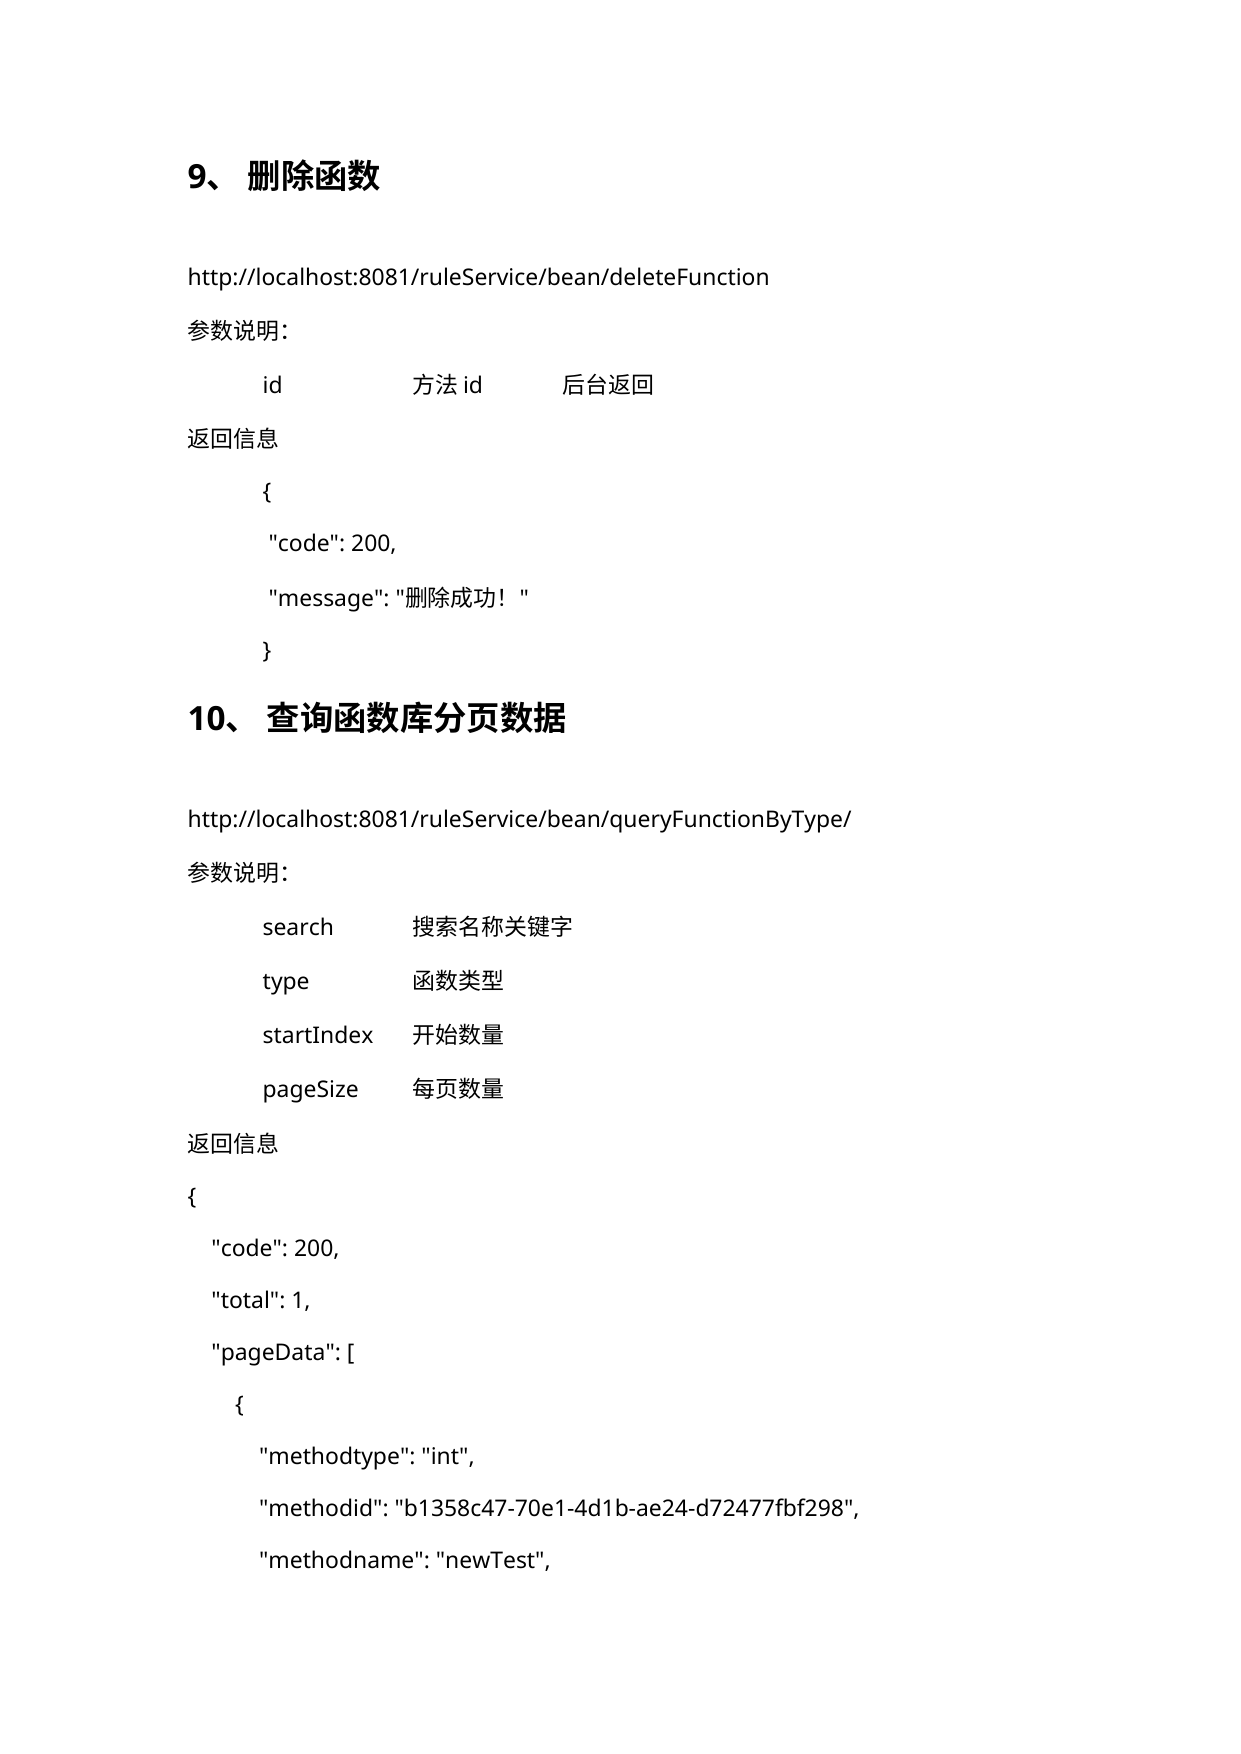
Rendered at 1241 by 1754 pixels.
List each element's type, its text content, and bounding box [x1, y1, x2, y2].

text 返回信息 [187, 421, 1053, 454]
text type 函数类型 [187, 963, 1053, 996]
subtitle 9、 删除函数 [187, 150, 1053, 198]
text } [187, 633, 1053, 665]
subtitle 10、 查询函数库分页数据 [187, 692, 1053, 740]
text { [187, 1179, 1053, 1211]
text "message": "删除成功！" [187, 579, 1053, 613]
text "methodname": "newTest", [187, 1544, 1053, 1575]
text "code": 200, [187, 527, 1053, 558]
text { [187, 475, 1053, 506]
text "code": 200, [187, 1232, 1053, 1263]
text startIndex 开始数量 [187, 1017, 1053, 1051]
text pageSize 每页数量 [187, 1071, 1053, 1105]
text "pageData": [ [187, 1336, 1053, 1367]
text 参数说明： [187, 855, 1053, 888]
text "methodtype": "int", [187, 1440, 1053, 1471]
text 参数说明： [187, 313, 1053, 346]
text 返回信息 [187, 1126, 1053, 1159]
text "total": 1, [187, 1284, 1053, 1315]
text search 搜索名称关键字 [187, 909, 1053, 942]
text { [187, 1388, 1053, 1419]
text http://localhost:8081/ruleService/bean/deleteFunction [187, 261, 1053, 292]
text id 方法id 后台返回 [187, 367, 1053, 400]
text "methodid": "b1358c47-70e1-4d1b-ae24-d72477fbf298", [187, 1492, 1053, 1523]
text http://localhost:8081/ruleService/bean/queryFunctionByType/ [187, 803, 1053, 834]
